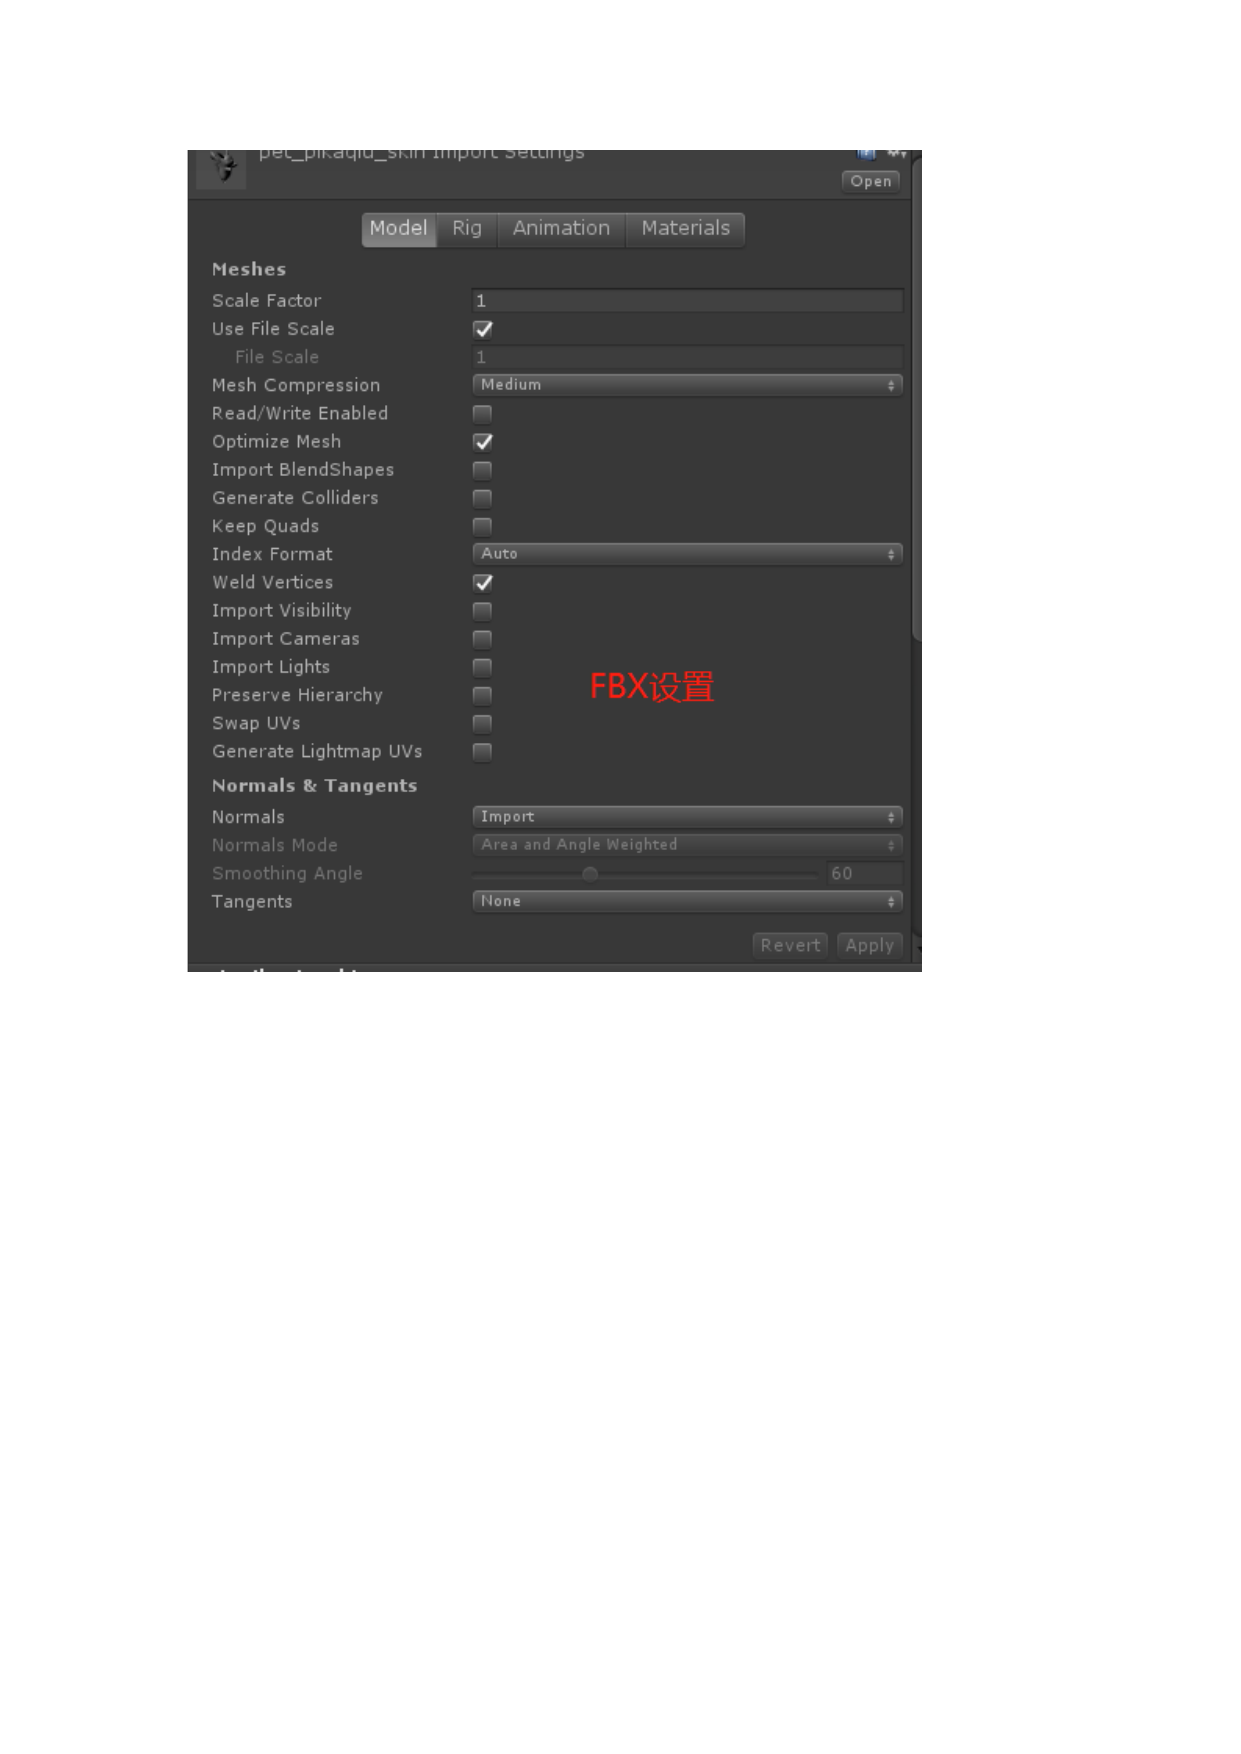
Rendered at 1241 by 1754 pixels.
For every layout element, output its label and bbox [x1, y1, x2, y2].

picture [187, 150, 922, 972]
